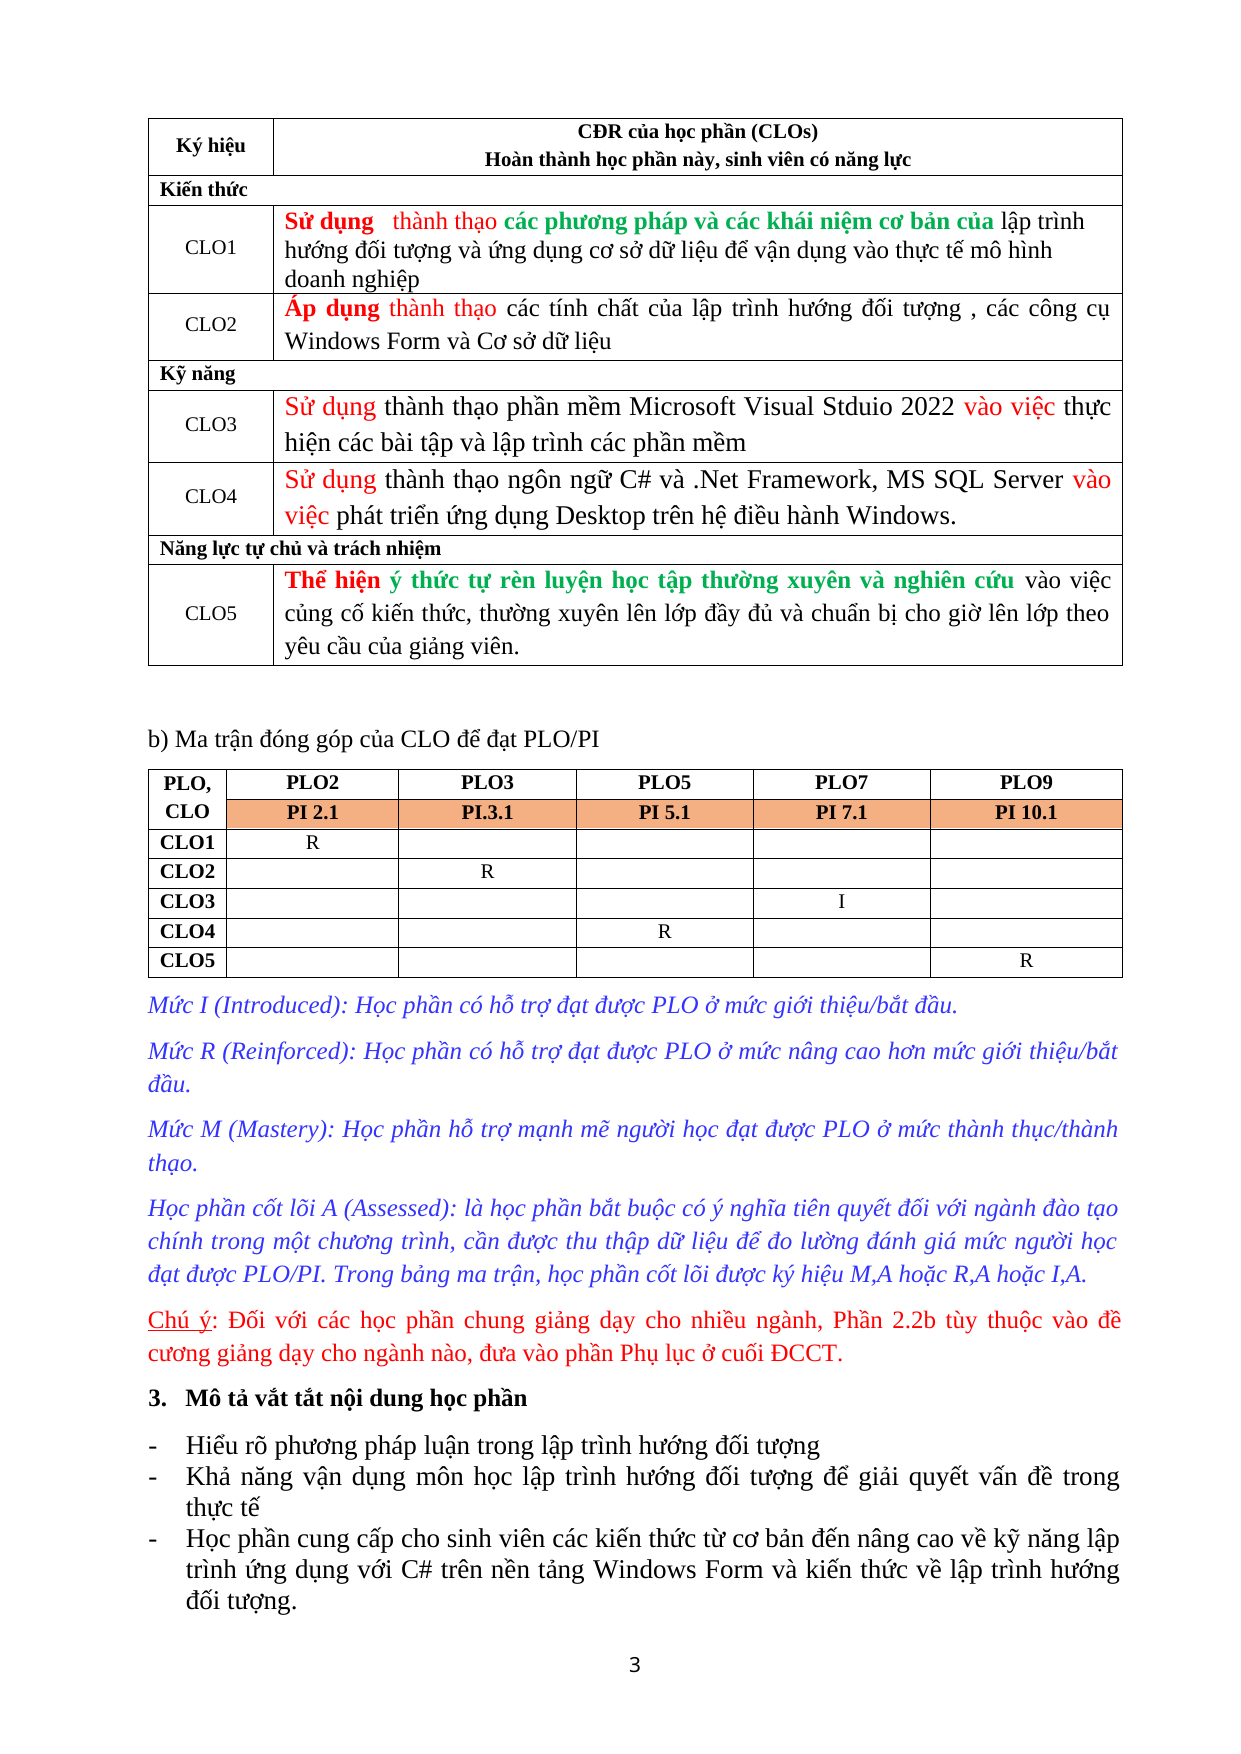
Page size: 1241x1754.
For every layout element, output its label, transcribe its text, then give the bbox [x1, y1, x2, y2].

table_cell [399, 830, 576, 858]
table_cell Kỹ năng [149, 361, 1122, 389]
list Hiểu rõ phương pháp luận trong lập trình hướng đối tượng [148, 1429, 1122, 1460]
table_header CĐR của học phần (CLOs) Hoàn thành học phần này, sinh viên có năng lực [274, 119, 1122, 175]
table_cell PI 7.1 [754, 800, 930, 828]
list Khả năng vận dụng môn học lập trình hướng đối tượng để giải quyết vấn đề trong thực tế [148, 1460, 1122, 1522]
list Mô tả vắt tắt nội dung học phần [148, 1383, 1122, 1412]
table_cell PI 2.1 [227, 800, 398, 828]
table_cell Kiến thức [149, 176, 1122, 205]
table_cell [931, 889, 1122, 918]
table_cell CLO1 [149, 830, 226, 858]
table_cell [577, 830, 753, 858]
table_cell CLO5 [149, 948, 226, 977]
table_cell [227, 889, 398, 918]
table_cell Thể hiện ý thức tự rèn luyện học tập thường xuyên và nghiên cứu vào việc củng cố kiến thức, thường xuyên lên lớp đầy đủ và chuẩn bị cho giờ lên lớp theo yêu cầu của giảng viên. [274, 565, 1122, 664]
table_cell Sử dụng thành thạo phần mềm Microsoft Visual Stduio 2022 vào việc thực hiện các bài tập và lập trình các phần mềm [274, 391, 1122, 462]
table_cell [754, 919, 930, 947]
table_cell [754, 859, 930, 888]
table_cell [577, 948, 753, 977]
table_cell [931, 830, 1122, 858]
table_cell PI 5.1 [577, 800, 753, 828]
list Mức I (Introduced): Học phần có hỗ trợ đạt được PLO ở mức giới thiệu/bắt đầu. [148, 991, 1122, 1019]
table_header PLO, CLO [149, 770, 226, 828]
table_cell CLO5 [149, 565, 273, 664]
text b) Ma trận đóng góp của CLO để đạt PLO/PI [148, 724, 1122, 752]
table_cell CLO3 [149, 889, 226, 918]
table_cell [577, 889, 753, 918]
table_header PLO5 [577, 770, 753, 799]
table_header PLO3 [399, 770, 576, 799]
table_cell CLO4 [149, 919, 226, 947]
table_cell [227, 948, 398, 977]
table_cell PI 10.1 [931, 800, 1122, 828]
list Học phần cung cấp cho sinh viên các kiến thức từ cơ bản đến nâng cao về kỹ năng lập trình ứng dụng với C# trên nền tảng Windows Form và kiến thức về lập trình hướng đối tượng. [148, 1522, 1122, 1616]
list Học phần cốt lõi A (Assessed): là học phần bắt buộc có ý nghĩa tiên quyết đối với ngành đào tạo chính trong một chương trình, cần được thu thập dữ liệu để đo lường đánh giá mức người học đạt được PLO/PI. Trong bảng ma trận, học phần cốt lõi được ký hiệu M,A hoặc R,A hoặc I,A. [148, 1193, 1122, 1288]
table_cell R [399, 859, 576, 888]
table_cell [227, 859, 398, 888]
table_cell Năng lực tự chủ và trách nhiệm [149, 536, 1122, 564]
table_cell [399, 919, 576, 947]
table_cell [754, 830, 930, 858]
table_cell [577, 859, 753, 888]
text Chú ý: Đối với các học phần chung giảng dạy cho nhiều ngành, Phần 2.2b tùy thuộc vào đề cương giảng dạy cho ngành nào, đưa vào phần Phụ lục ở cuối ĐCCT. [148, 1305, 1122, 1366]
table_cell R [227, 830, 398, 858]
table_cell Áp dụng thành thạo các tính chất của lập trình hướng đối tượng , các công cụ Windows Form và Cơ sở dữ liệu [274, 294, 1122, 360]
table_cell [931, 919, 1122, 947]
table_cell R [577, 919, 753, 947]
table_header PLO7 [754, 770, 930, 799]
list Mức R (Reinforced): Học phần có hỗ trợ đạt được PLO ở mức nâng cao hơn mức giới thiệu/bắt đầu. [148, 1036, 1122, 1098]
table_cell CLO2 [149, 294, 273, 360]
table_cell R [931, 948, 1122, 977]
table_cell I [754, 889, 930, 918]
table_cell [227, 919, 398, 947]
table_cell [399, 948, 576, 977]
table_cell [754, 948, 930, 977]
table_cell PI.3.1 [399, 800, 576, 828]
table_cell Sử dụng thành thạo các phương pháp và các khái niệm cơ bản của lập trình hướng đối tượng và ứng dụng cơ sở dữ liệu để vận dụng vào thực tế mô hình doanh nghiệp [274, 206, 1122, 292]
table_header Ký hiệu [149, 119, 273, 175]
table_cell CLO1 [149, 206, 273, 292]
table_cell CLO4 [149, 463, 273, 534]
table_cell Sử dụng thành thạo ngôn ngữ C# và .Net Framework, MS SQL Server vào việc phát triển ứng dụng Desktop trên hệ điều hành Windows. [274, 463, 1122, 534]
table_cell [931, 859, 1122, 888]
table_header PLO2 [227, 770, 398, 799]
table_cell CLO2 [149, 859, 226, 888]
list Mức M (Mastery): Học phần hỗ trợ mạnh mẽ người học đạt được PLO ở mức thành thục/thành thạo. [148, 1114, 1122, 1176]
table_header PLO9 [931, 770, 1122, 799]
table_cell CLO3 [149, 391, 273, 462]
table_cell [399, 889, 576, 918]
